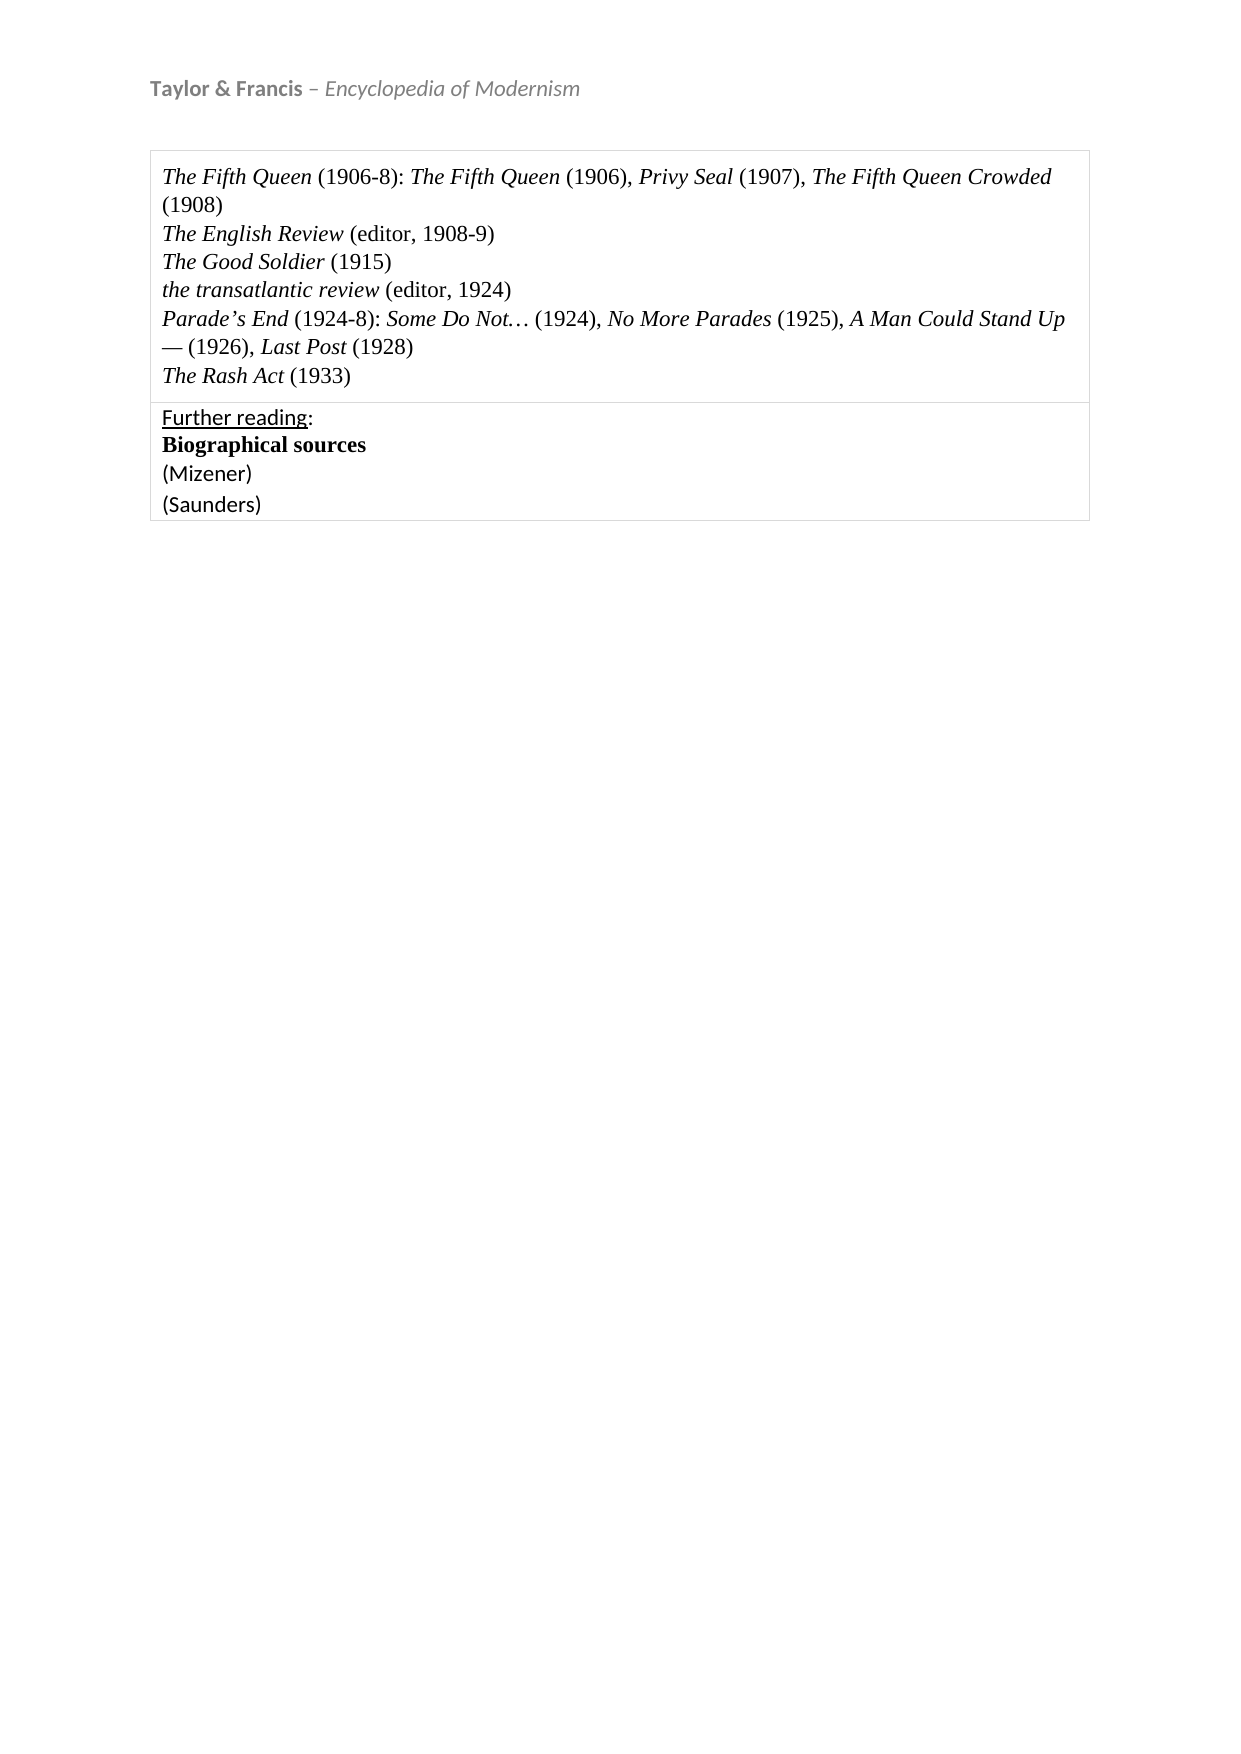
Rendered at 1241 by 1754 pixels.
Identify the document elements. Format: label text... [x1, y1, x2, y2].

table_cell Further reading: Biographical sources [151, 403, 1089, 520]
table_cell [151, 151, 1089, 402]
